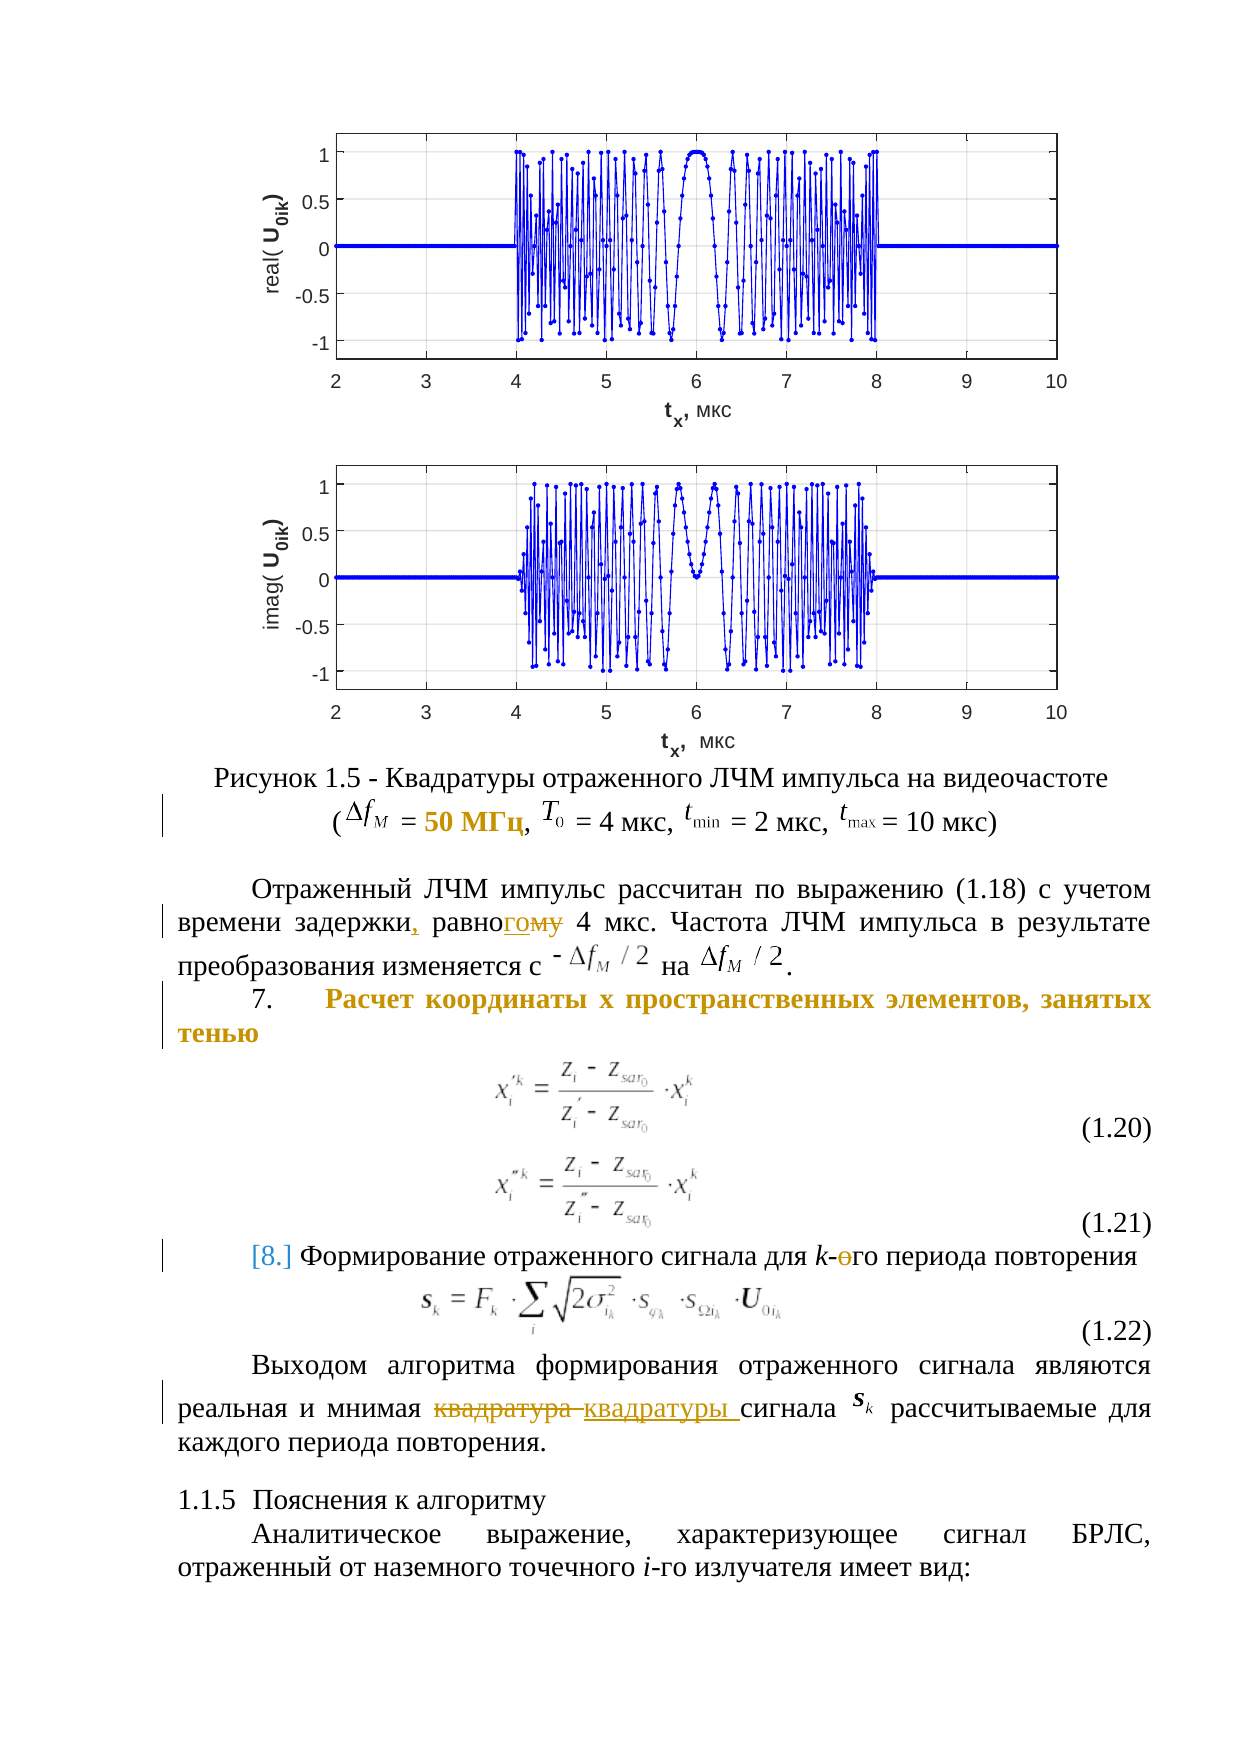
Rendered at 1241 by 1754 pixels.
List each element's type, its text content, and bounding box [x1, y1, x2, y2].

text Выходом алгоритма формирования отраженного сигнала являются реальная и мнимая сигнала рассчитываемые для каждого периода повторения. [177, 1347, 1152, 1457]
list Формирование отраженного сигнала для k-го периода повторения [177, 1238, 1152, 1272]
list Рисунок 1.5 - Квадратуры отраженного ЛЧМ импульса на видеочастоте ( = 50 МГц, = 4 мкс, = 2 мкс, = 10 мкс) [177, 760, 1152, 837]
list (1.22) [177, 1272, 1152, 1347]
text (1.21) [177, 1143, 1152, 1238]
subtitle Пояснения к алгоритму [177, 1482, 1152, 1516]
text (1.20) [177, 1048, 1152, 1143]
text Аналитическое выражение, характеризующее сигнал БРЛС, отраженный от наземного точечного i-го излучателя имеет вид: [177, 1516, 1152, 1583]
list Расчет координаты x пространственных элементов, занятых тенью [177, 981, 1152, 1048]
list Отраженный ЛЧМ импульс рассчитан по выражению (1.18) с учетом времени задержки равно 4 мкс. Частота ЛЧМ импульса в результате преобразования изменяется с на . [177, 871, 1152, 981]
